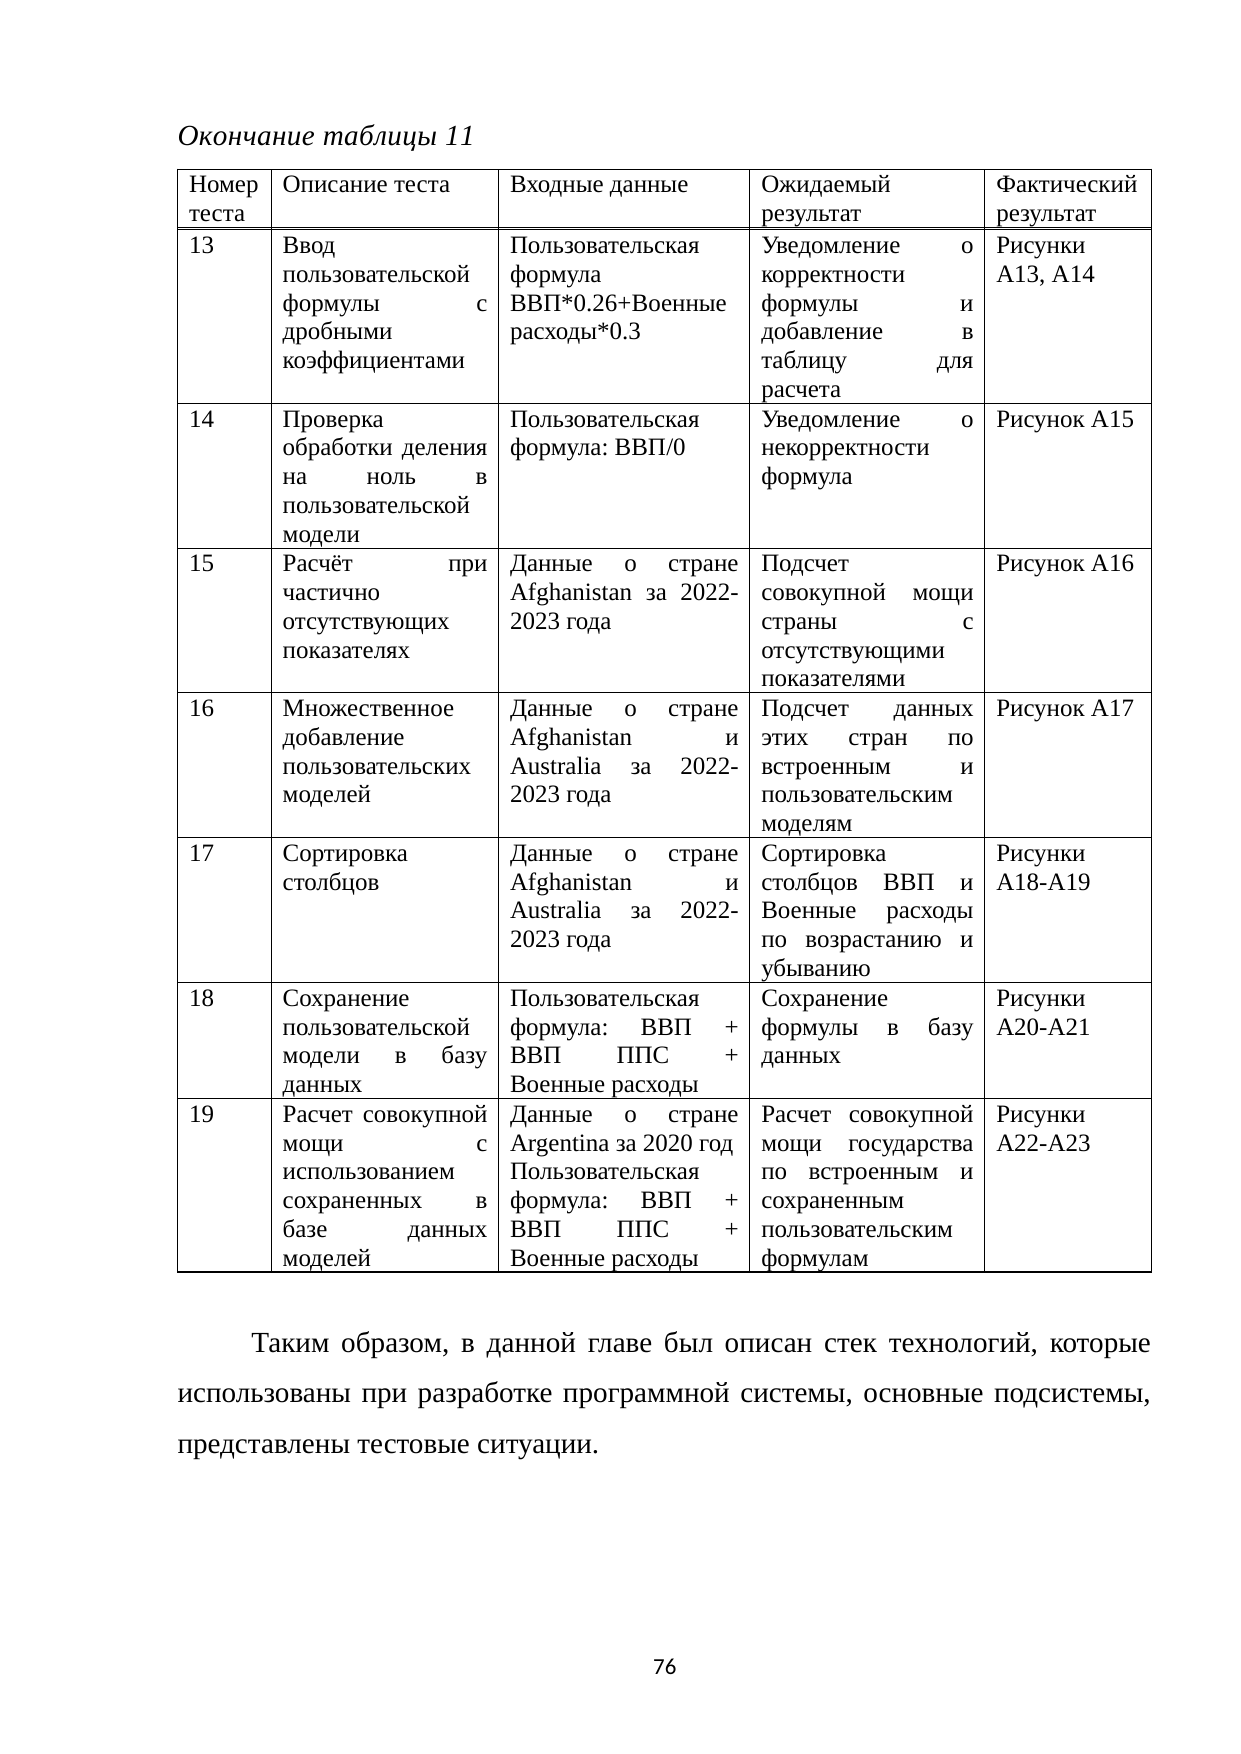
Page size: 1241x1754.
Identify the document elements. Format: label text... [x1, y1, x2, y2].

table_header Фактический результат [985, 170, 1151, 227]
table_cell Сортировка столбцов ВВП и Военные расходы по возрастанию и убыванию [750, 838, 984, 982]
table_header Описание теста [272, 170, 498, 227]
text Окончание таблицы 11 [177, 118, 1152, 152]
table_cell Расчет совокупной мощи государства по встроенным и сохраненным пользовательским формулам [750, 1099, 984, 1271]
table_cell Пользовательская формула: ВВП + ВВП ППС + Военные расходы [499, 983, 749, 1098]
table_cell Подсчет данных этих стран по встроенным и пользовательским моделям [750, 693, 984, 837]
table_cell Сохранение пользовательской модели в базу данных [272, 983, 498, 1098]
table_cell Сортировка столбцов [272, 838, 498, 982]
table_cell Данные о стране Argentina за 2020 год Пользовательская формула: ВВП + ВВП ППС + Военные расходы [499, 1099, 749, 1271]
table_cell Рисунки А18-А19 [985, 838, 1151, 982]
table_cell Пользовательская формула: ВВП/0 [499, 404, 749, 547]
table_cell Расчет совокупной мощи с использованием сохраненных в базе данных моделей [272, 1099, 498, 1271]
table_cell 18 [178, 983, 271, 1098]
table_cell Расчёт при частично отсутствующих показателях [272, 549, 498, 692]
table_cell 14 [178, 404, 271, 547]
table_cell Рисунки А13, А14 [985, 230, 1151, 403]
table_header Номер теста [178, 170, 271, 227]
table_cell Данные о стране Afghanistan и Australia за 2022-2023 года [499, 838, 749, 982]
table_cell Множественное добавление пользовательских моделей [272, 693, 498, 837]
table_cell Рисунки А20-А21 [985, 983, 1151, 1098]
table_cell Рисунок А17 [985, 693, 1151, 837]
table_cell Пользовательская формула ВВП*0.26+Военные расходы*0.3 [499, 230, 749, 403]
text Таким образом, в данной главе был описан стек технологий, которые использованы при разработке программной системы, основные подсистемы, представлены тестовые ситуации. [177, 1325, 1152, 1459]
table_cell Данные о стране Afghanistan за 2022-2023 года [499, 549, 749, 692]
table_cell 13 [178, 230, 271, 403]
table_cell Подсчет совокупной мощи страны с отсутствующими показателями [750, 549, 984, 692]
table_header Ожидаемый результат [750, 170, 984, 227]
table_cell Рисунок А15 [985, 404, 1151, 547]
table_cell 19 [178, 1099, 271, 1271]
table_cell 15 [178, 549, 271, 692]
table_cell Ввод пользовательской формулы с дробными коэффициентами [272, 230, 498, 403]
table_cell Сохранение формулы в базу данных [750, 983, 984, 1098]
table_cell 16 [178, 693, 271, 837]
table_cell Уведомление о корректности формулы и добавление в таблицу для расчета [750, 230, 984, 403]
table_header Входные данные [499, 170, 749, 227]
table_cell Рисунки А22-А23 [985, 1099, 1151, 1271]
table_cell Уведомление о некорректности формула [750, 404, 984, 547]
table_cell Рисунок А16 [985, 549, 1151, 692]
table_cell 17 [178, 838, 271, 982]
table_cell Данные о стране Afghanistan и Australia за 2022-2023 года [499, 693, 749, 837]
table_cell Проверка обработки деления на ноль в пользовательской модели [272, 404, 498, 547]
